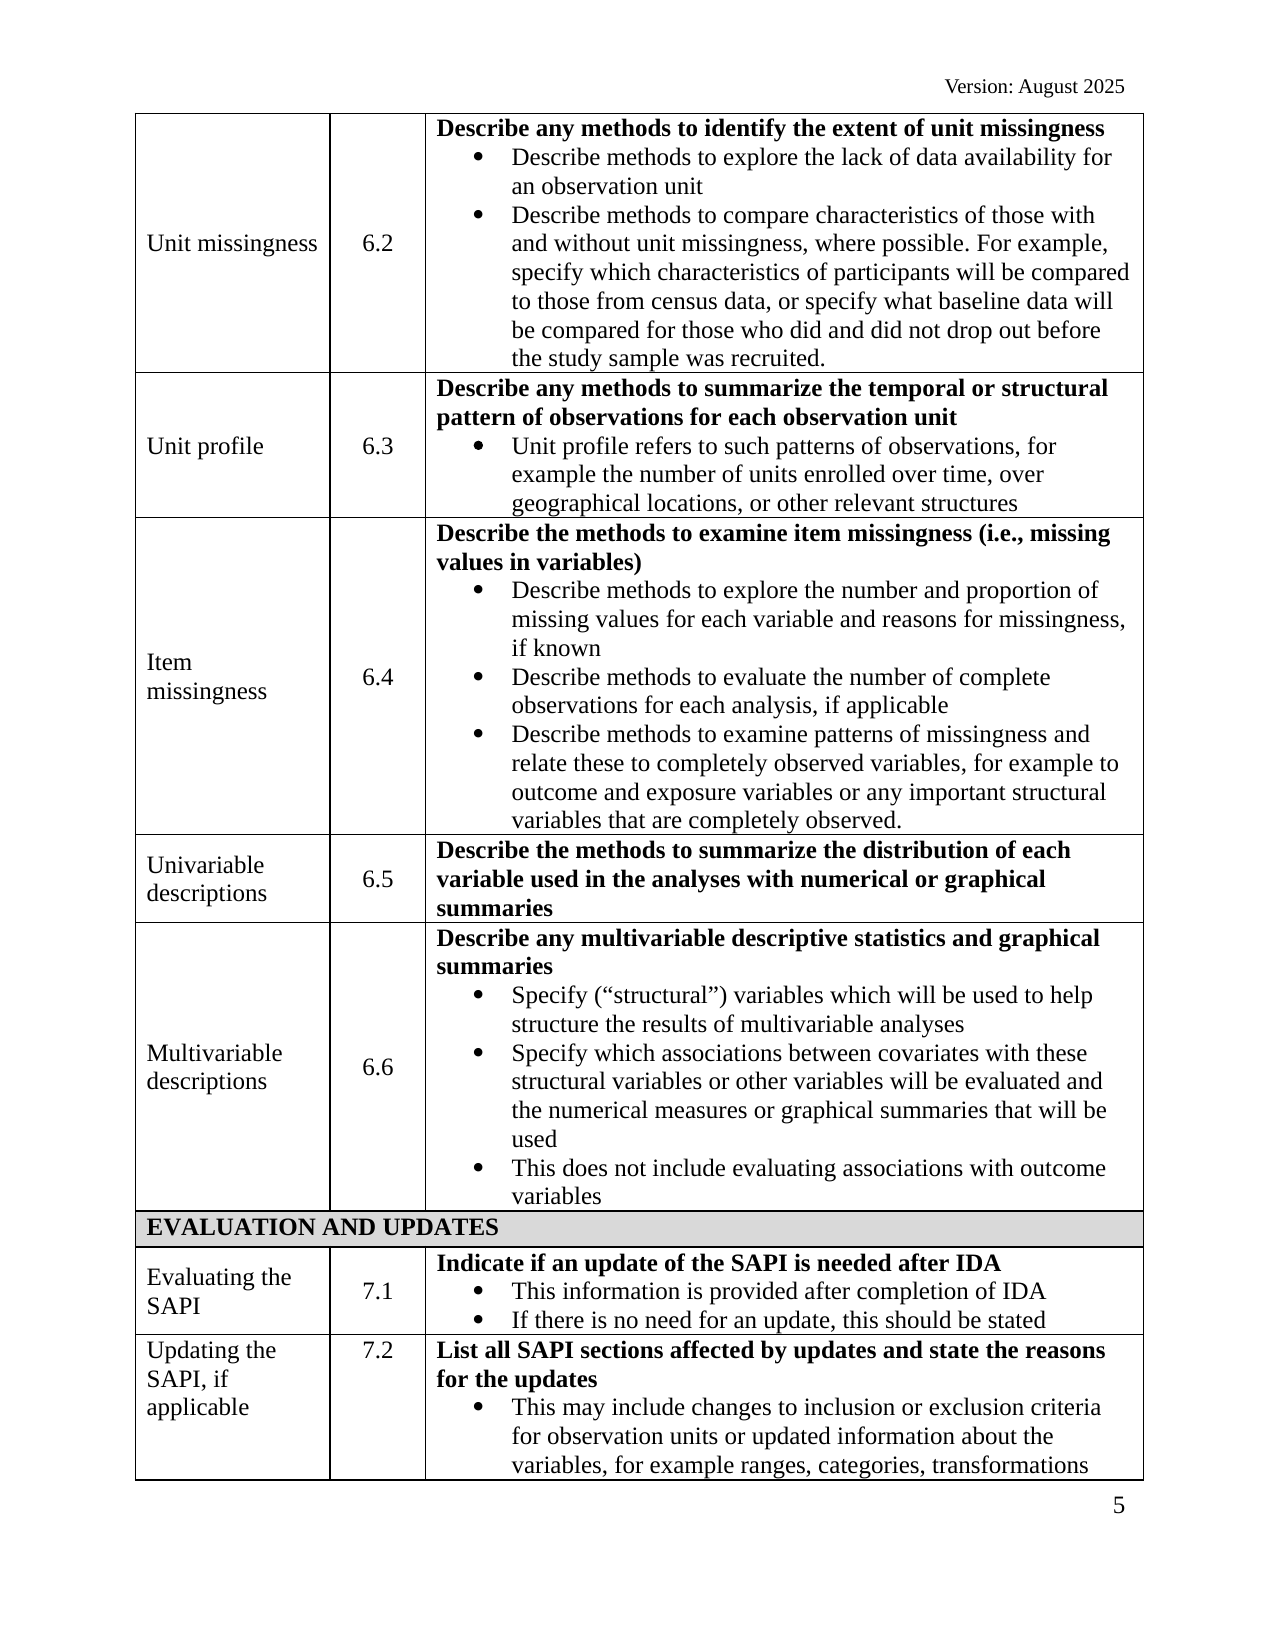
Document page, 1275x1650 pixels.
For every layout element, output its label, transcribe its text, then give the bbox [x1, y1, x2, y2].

table_cell 6.4 [331, 518, 425, 834]
table_cell Unit profile [136, 373, 329, 517]
table_cell Evaluating the SAPI [136, 1248, 329, 1334]
table_cell Describe any multivariable descriptive statistics and graphical summaries Specify (“structural”) variables which will be used to help structure the results of multivariable analyses Specify which associations between covariates with these structural variables or other variables will be evaluated and the numerical measures or graphical summaries that will be used This does not include evaluating associations with outcome variables [426, 923, 1143, 1210]
table_cell Indicate if an update of the SAPI is needed after IDA This information is provided after completion of IDA If there is no need for an update, this should be stated [426, 1248, 1143, 1334]
table_cell Updating the SAPI, if applicable [136, 1335, 329, 1479]
table_cell 6.2 [331, 114, 425, 372]
table_cell Univariable descriptions [136, 835, 329, 922]
table_cell Describe the methods to examine item missingness (i.e., missing values in variables) Describe methods to explore the number and proportion of missing values for each variable and reasons for missingness, if known Describe methods to evaluate the number of complete observations for each analysis, if applicable Describe methods to examine patterns of missingness and relate these to completely observed variables, for example to outcome and exposure variables or any important structural variables that are completely observed. [426, 518, 1143, 834]
table_cell 6.3 [331, 373, 425, 517]
table_cell 7.2 [331, 1335, 425, 1479]
table_cell Multivariable descriptions [136, 923, 329, 1210]
table_cell 6.5 [331, 835, 425, 922]
table_cell Item missingness [136, 518, 329, 834]
table_cell 7.1 [331, 1248, 425, 1334]
table_cell EVALUATION AND UPDATES [136, 1212, 1143, 1246]
table_cell Unit missingness [136, 114, 329, 372]
table_cell Describe the methods to summarize the distribution of each variable used in the analyses with numerical or graphical summaries [426, 835, 1143, 922]
table_cell Describe any methods to identify the extent of unit missingness Describe methods to explore the lack of data availability for an observation unit Describe methods to compare characteristics of those with and without unit missingness, where possible. For example, specify which characteristics of participants will be compared to those from census data, or specify what baseline data will be compared for those who did and did not drop out before the study sample was recruited. [426, 114, 1143, 372]
table_cell 6.6 [331, 923, 425, 1210]
table_cell Describe any methods to summarize the temporal or structural pattern of observations for each observation unit Unit profile refers to such patterns of observations, for example the number of units enrolled over time, over geographical locations, or other relevant structures [426, 373, 1143, 517]
